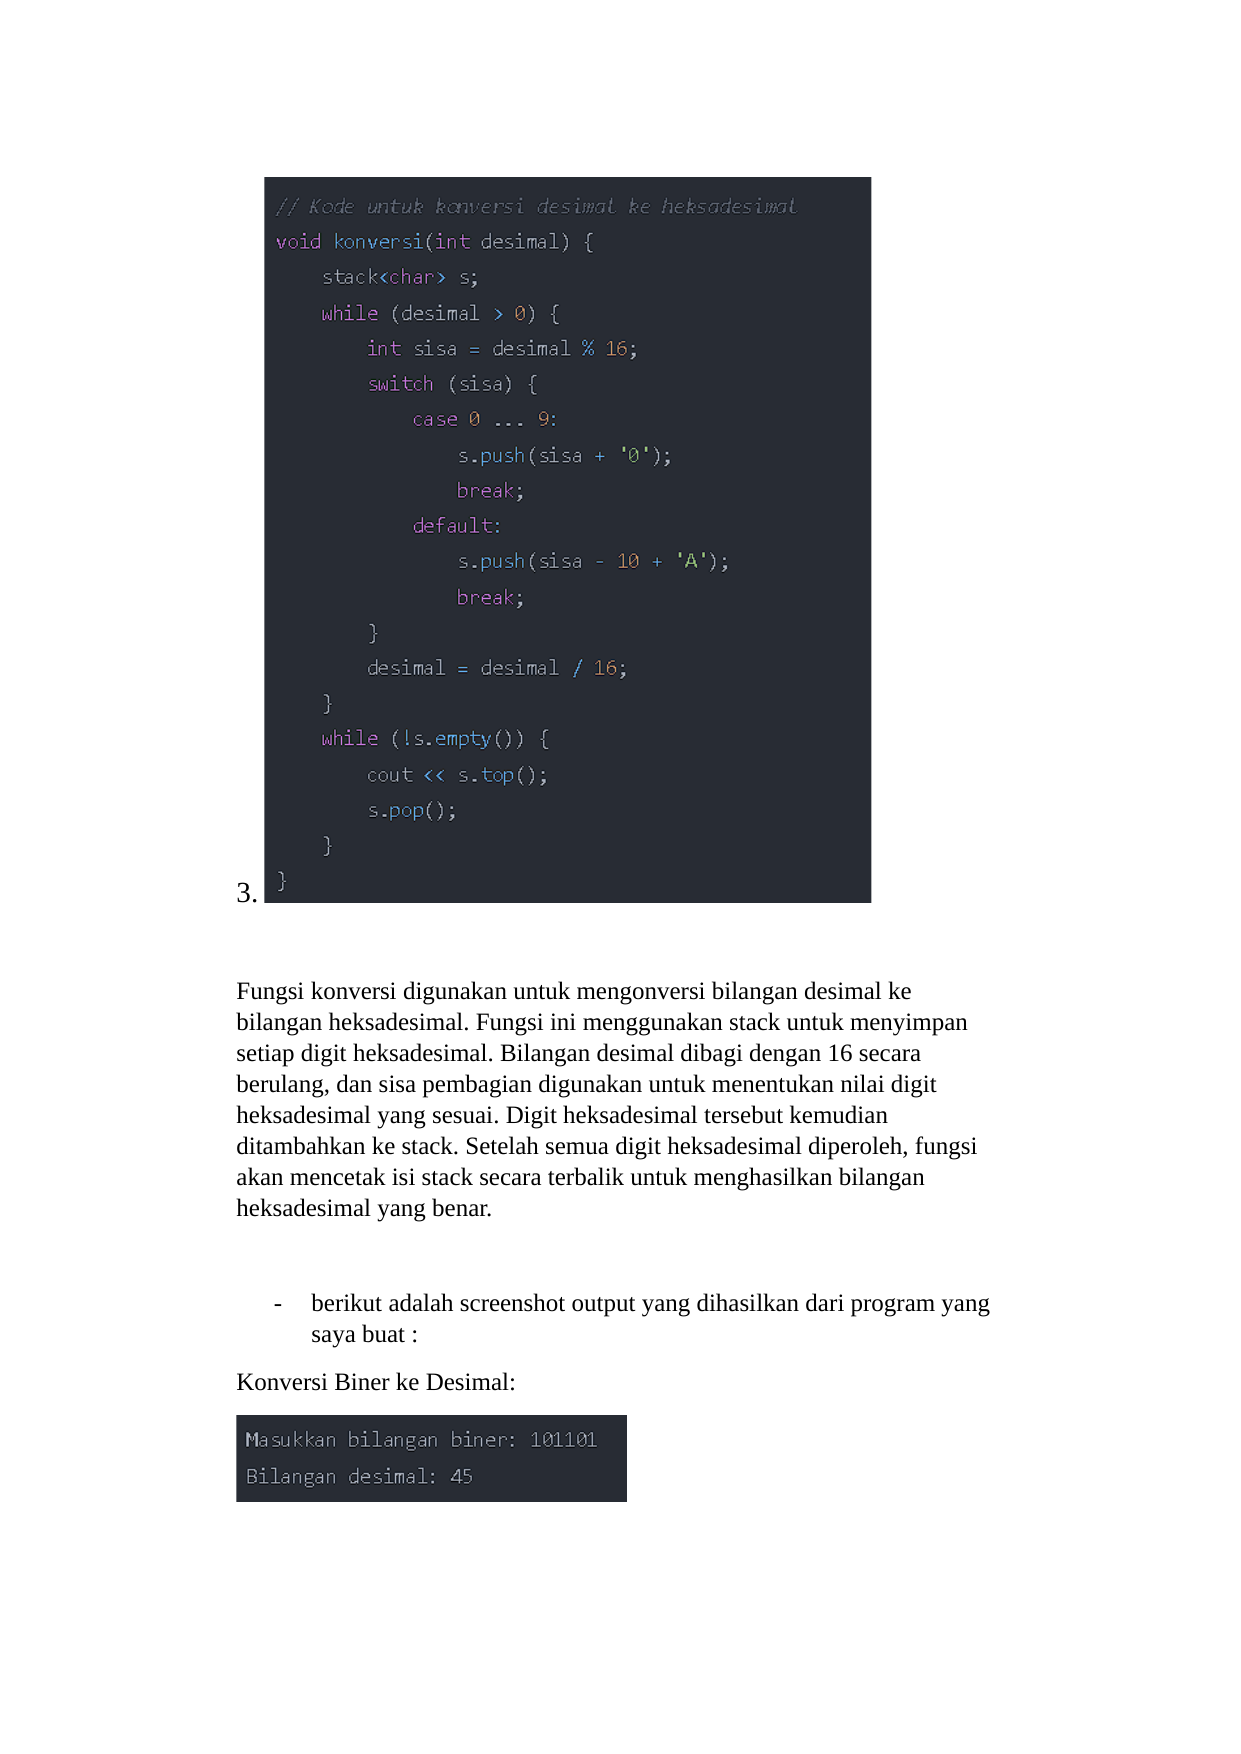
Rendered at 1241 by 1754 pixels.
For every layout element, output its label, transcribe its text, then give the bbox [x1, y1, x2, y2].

text Fungsi konversi digunakan untuk mengonversi bilangan desimal ke bilangan heksadesimal. Fungsi ini menggunakan stack untuk menyimpan setiap digit heksadesimal. Bilangan desimal dibagi dengan 16 secara berulang, dan sisa pembagian digunakan untuk menentukan nilai digit heksadesimal yang sesuai. Digit heksadesimal tersebut kemudian ditambahkan ke stack. Setelah semua digit heksadesimal diperoleh, fungsi akan mencetak isi stack secara terbalik untuk menghasilkan bilangan heksadesimal yang benar. [236, 976, 1004, 1222]
picture [236, 1415, 627, 1502]
text Konversi Biner ke Desimal: [236, 1367, 1004, 1396]
list berikut adalah screenshot output yang dihasilkan dari program yang saya buat : [274, 1288, 1004, 1348]
picture [264, 177, 872, 903]
